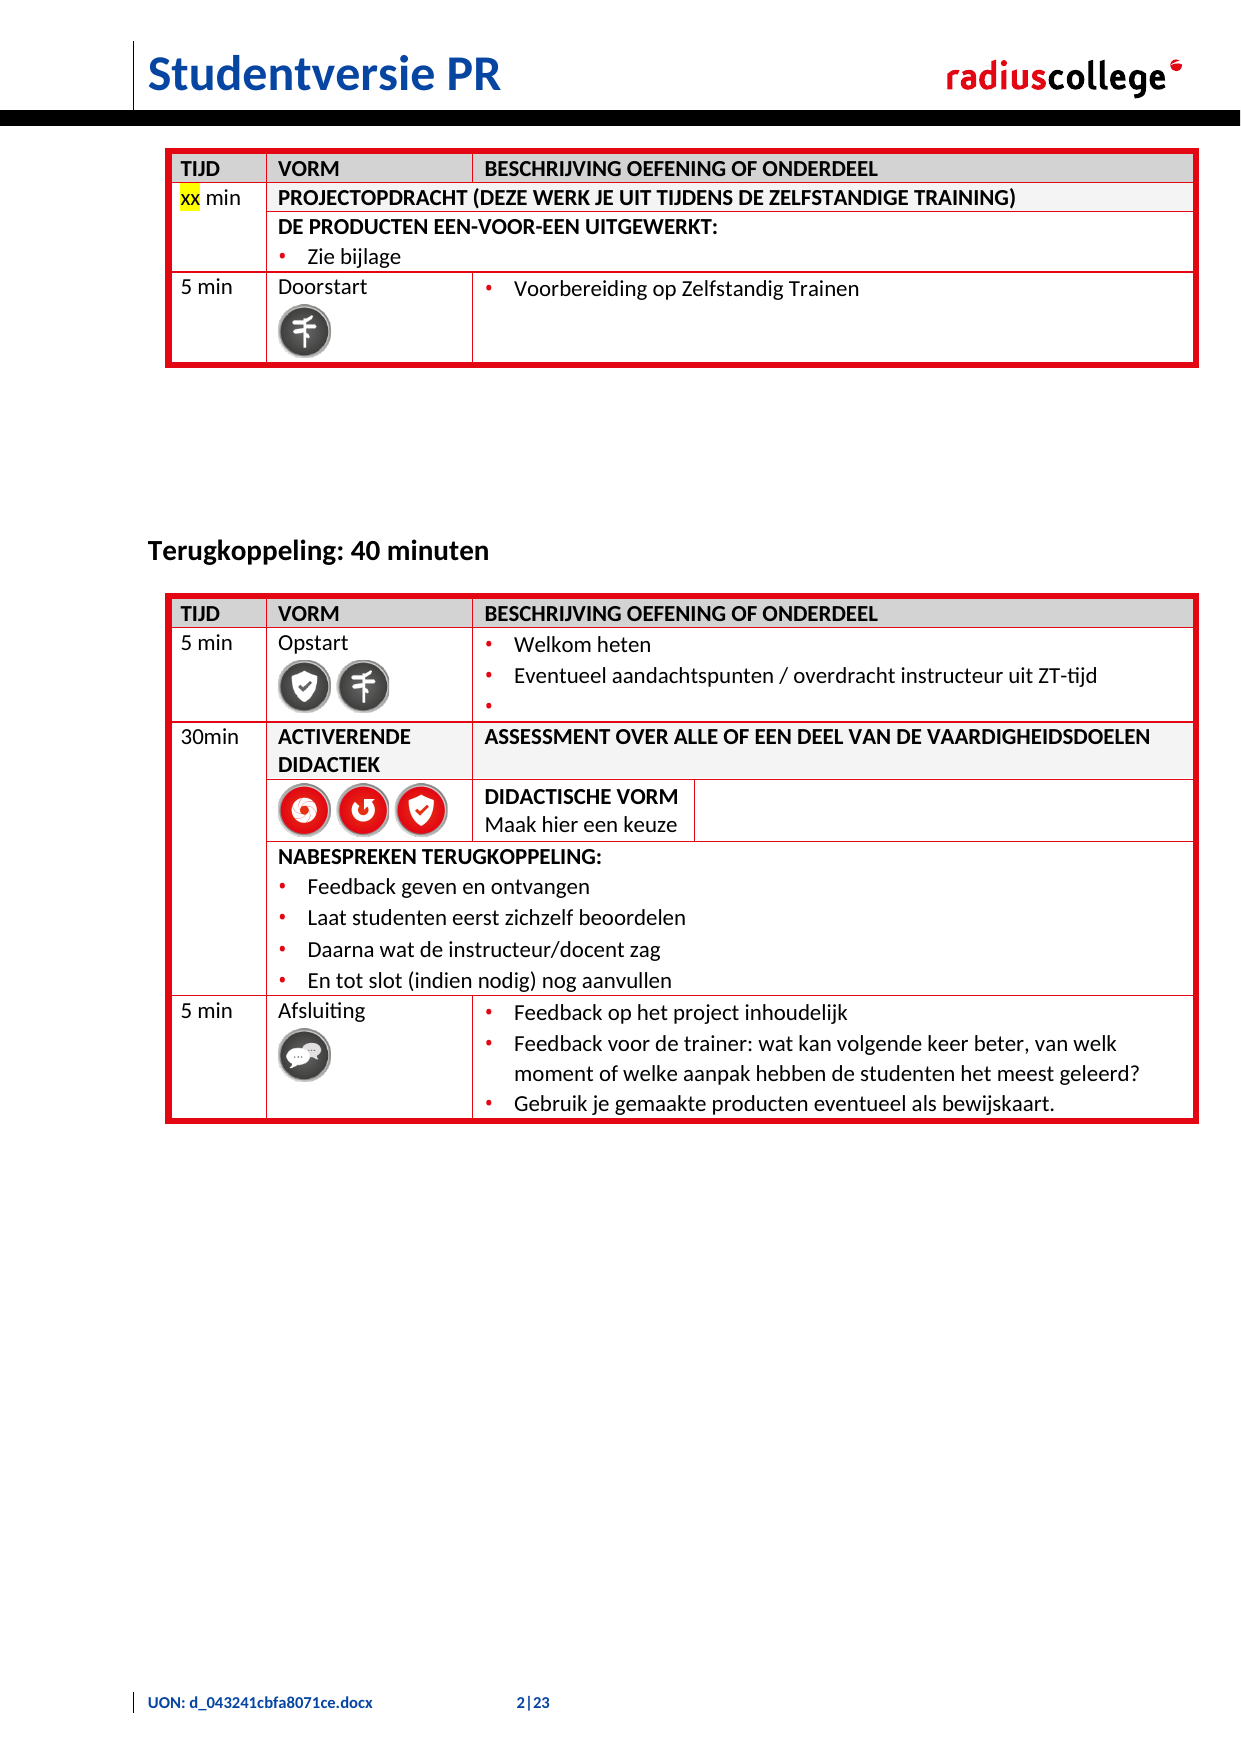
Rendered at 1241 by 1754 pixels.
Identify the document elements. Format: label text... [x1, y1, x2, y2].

table_cell xx min [172, 183, 266, 271]
table_header TIJD [172, 599, 266, 627]
table_cell Welkom heten Eventueel aandachtspunten / overdracht instructeur uit ZT-tijd [473, 628, 1193, 721]
table_header BESCHRIJVING OEFENING OF ONDERDEEL [473, 599, 1193, 627]
table_cell 5 min [172, 628, 266, 721]
table_header TIJD [172, 154, 266, 182]
table_cell Feedback op het project inhoudelijk Feedback voor de trainer: wat kan volgende keer beter, van welk moment of welke aanpak hebben de studenten het meest geleerd? Gebruik je gemaakte producten eventueel als bewijskaart. [473, 996, 1193, 1118]
table_cell 5 min [172, 996, 266, 1118]
text Terugkoppeling: 40 minuten [148, 532, 1169, 567]
table_header VORM [267, 599, 472, 627]
table_cell De producten een-voor-een uitgewerkt: Zie bijlage [267, 212, 1193, 271]
table_cell [695, 780, 1193, 841]
table_cell 30min [172, 723, 266, 995]
picture [336, 783, 390, 837]
table_header BESCHRIJVING OEFENING OF ONDERDEEL [473, 154, 1193, 182]
picture [277, 1028, 331, 1082]
table_cell ASSESSMENT OVER ALLE OF EEN DEEL VAN DE VAARDIGHEIDSDOELEN [473, 723, 1193, 778]
picture [394, 783, 448, 837]
table_header VORM [267, 154, 472, 182]
table_cell Voorbereiding op Zelfstandig Trainen [473, 273, 1193, 362]
table_cell [267, 780, 472, 841]
table_cell 5 min [172, 273, 266, 362]
picture [277, 783, 331, 837]
table_cell Projectopdracht (deze werk je uit tijdens de zelfstandige training) [267, 183, 1193, 211]
table_cell ACTIVERENDE DIDACTIEK [267, 723, 472, 778]
picture [277, 660, 331, 713]
table_cell Afsluiting [267, 996, 472, 1118]
picture [336, 660, 390, 713]
picture [277, 304, 331, 358]
table_cell Doorstart [267, 273, 472, 362]
table_cell Opstart [267, 628, 472, 721]
table_cell Didactische vorm [473, 780, 694, 841]
table_cell NABESPREKEN terugkoppeling: Feedback geven en ontvangen Laat studenten eerst zichzelf beoordelen Daarna wat de instructeur/docent zag En tot slot (indien nodig) nog aanvullen [267, 842, 1193, 995]
